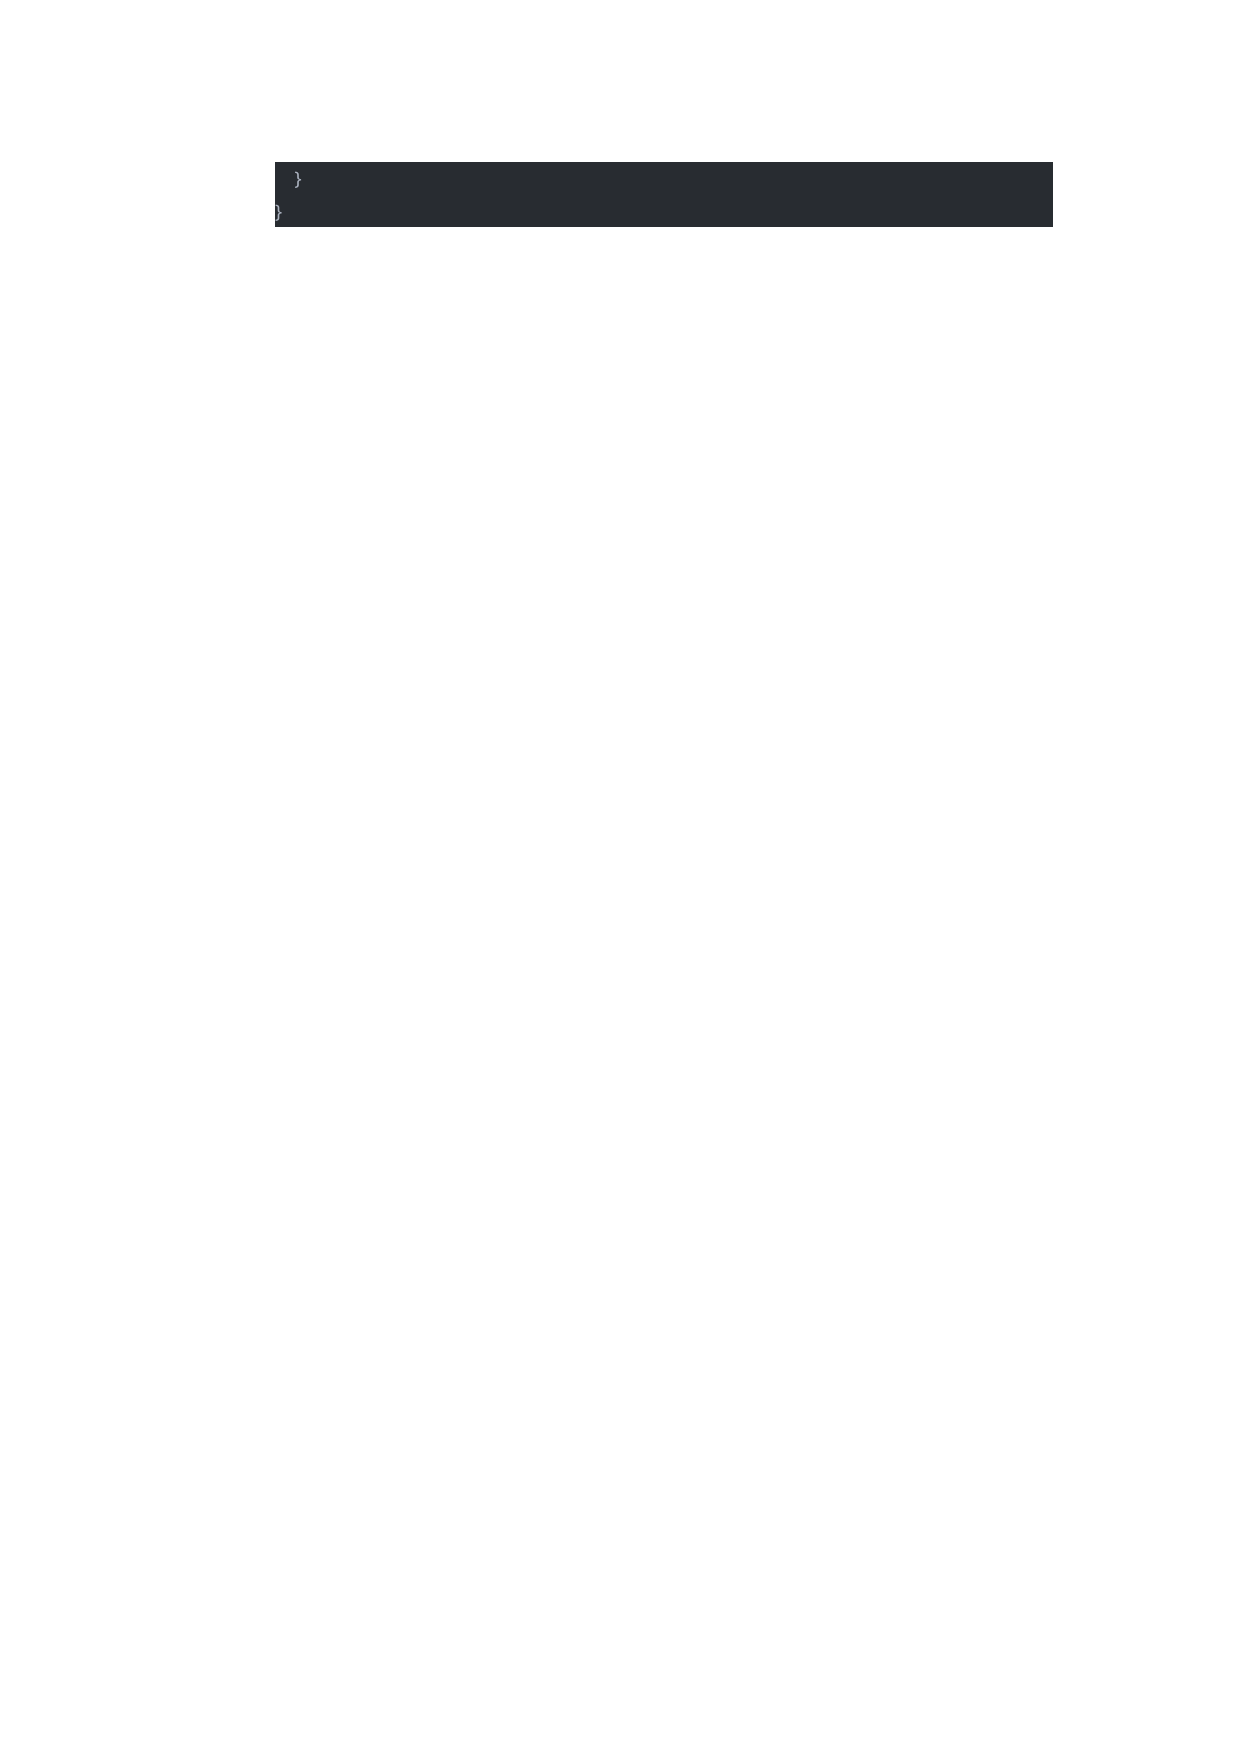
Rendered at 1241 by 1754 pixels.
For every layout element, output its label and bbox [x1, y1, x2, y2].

text [275, 162, 1053, 227]
